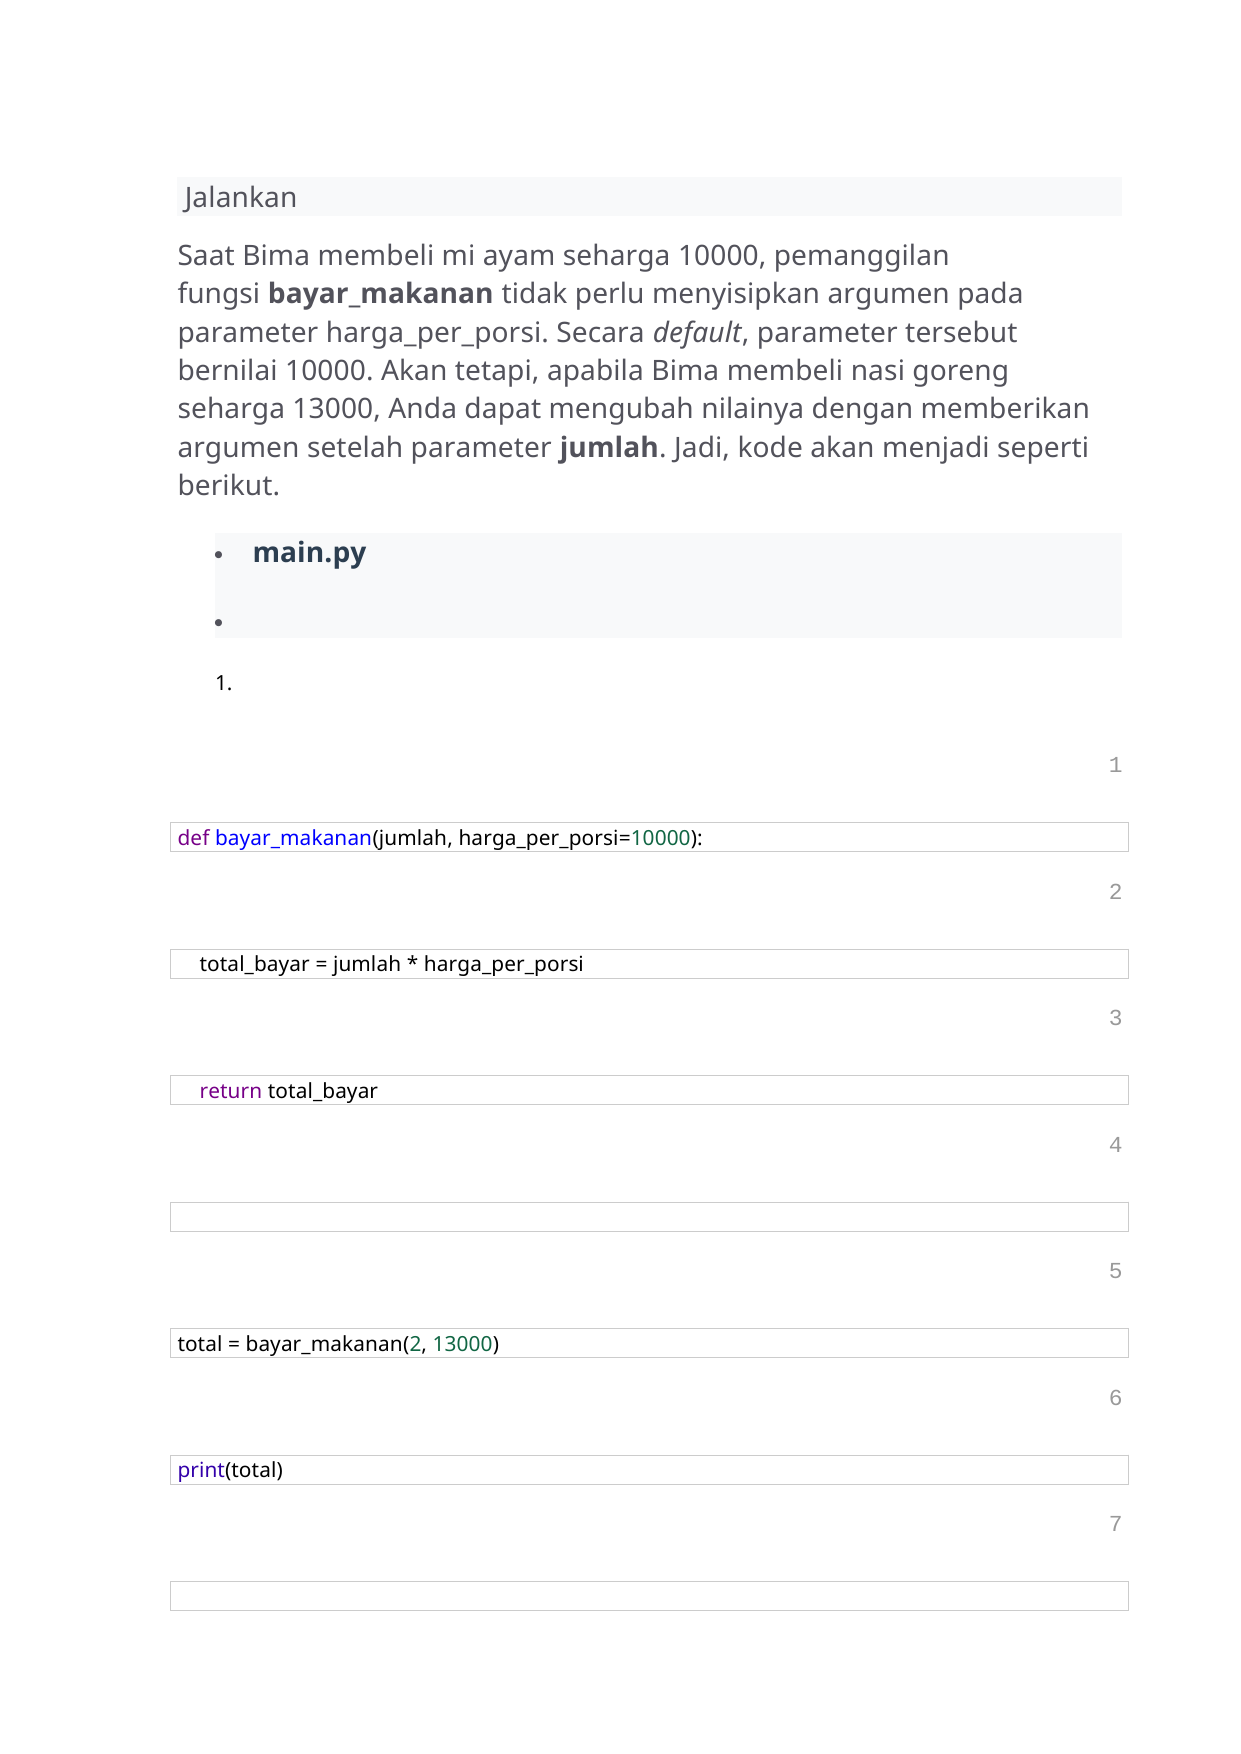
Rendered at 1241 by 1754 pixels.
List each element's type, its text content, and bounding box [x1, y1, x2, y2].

text 3 [177, 1007, 1122, 1033]
text print(total) [171, 1456, 1128, 1484]
text total = bayar_makanan(2, 13000) [171, 1329, 1128, 1357]
list main.py [215, 533, 1122, 571]
text Saat Bima membeli mi ayam seharga 10000, pemanggilan fungsi bayar_makanan tidak perlu menyisipkan argumen pada parameter harga_per_porsi. Secara default, parameter tersebut bernilai 10000. Akan tetapi, apabila Bima membeli nasi goreng seharga 13000, Anda dapat mengubah nilainya dengan memberikan argumen setelah parameter jumlah. Jadi, kode akan menjadi seperti berikut. [177, 235, 1122, 503]
text 6 [177, 1386, 1122, 1412]
text 2 [177, 880, 1122, 906]
text 5 [177, 1259, 1122, 1286]
text 4 [177, 1133, 1122, 1159]
text total_bayar = jumlah * harga_per_porsi [171, 950, 1128, 978]
text return total_bayar [171, 1076, 1128, 1104]
text ​ [171, 1203, 1128, 1231]
text 1 [177, 754, 1122, 780]
text Jalankan [177, 177, 1122, 216]
text 7 [177, 1512, 1122, 1538]
text ​ [171, 1582, 1128, 1610]
text def bayar_makanan(jumlah, harga_per_porsi=10000): [171, 823, 1128, 851]
